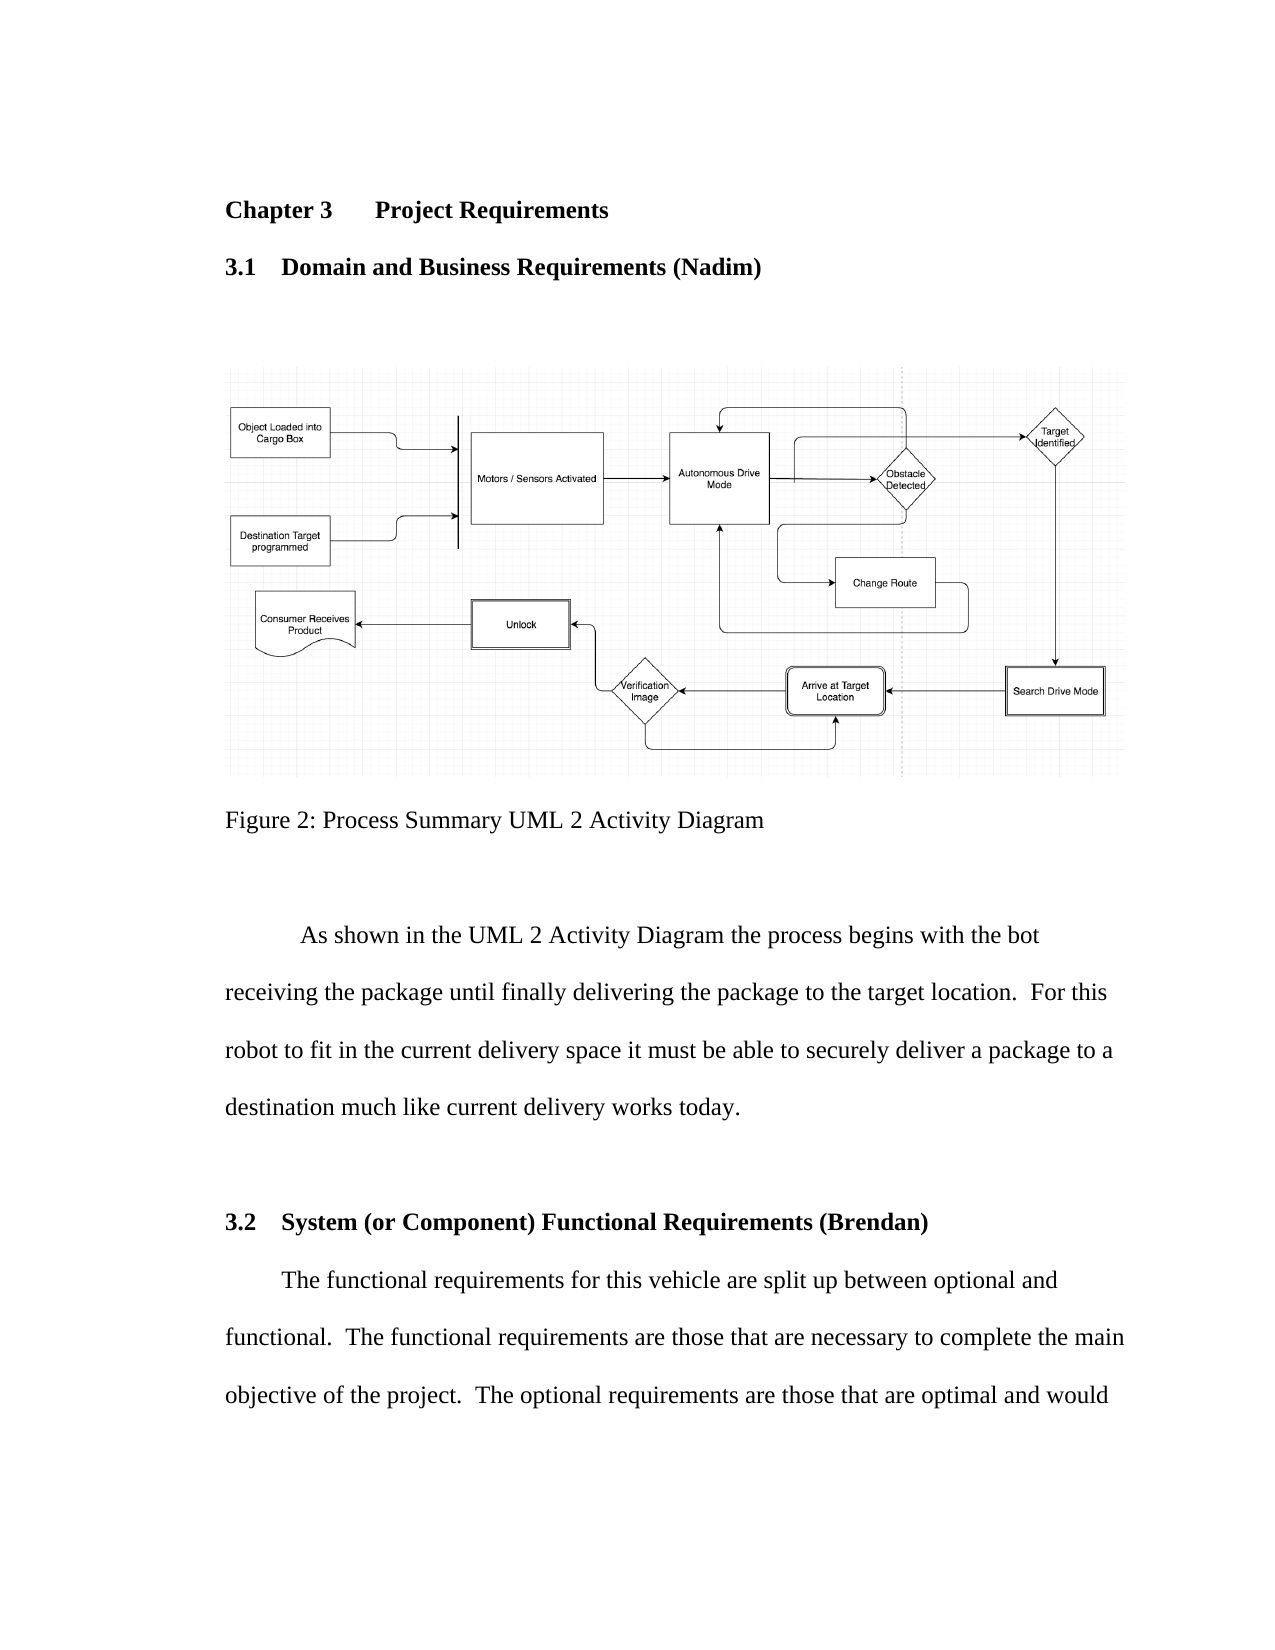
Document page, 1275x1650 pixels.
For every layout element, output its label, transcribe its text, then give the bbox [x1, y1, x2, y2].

text As shown in the UML 2 Activity Diagram the process begins with the bot receiving the package until finally delivering the package to the target location. For this robot to fit in the current delivery space it must be able to securely deliver a package to a destination much like current delivery works today. [225, 920, 1125, 1121]
subtitle 3.2 System (or Component) Functional Requirements (Brendan) [225, 1207, 1125, 1236]
subtitle 3.1 Domain and Business Requirements (Nadim) [225, 252, 1125, 281]
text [225, 1265, 1125, 1409]
picture [225, 367, 1125, 777]
text Figure 2: Process Summary UML 2 Activity Diagram [297, 805, 1125, 834]
subtitle Chapter 3 Project Requirements [225, 195, 1125, 224]
